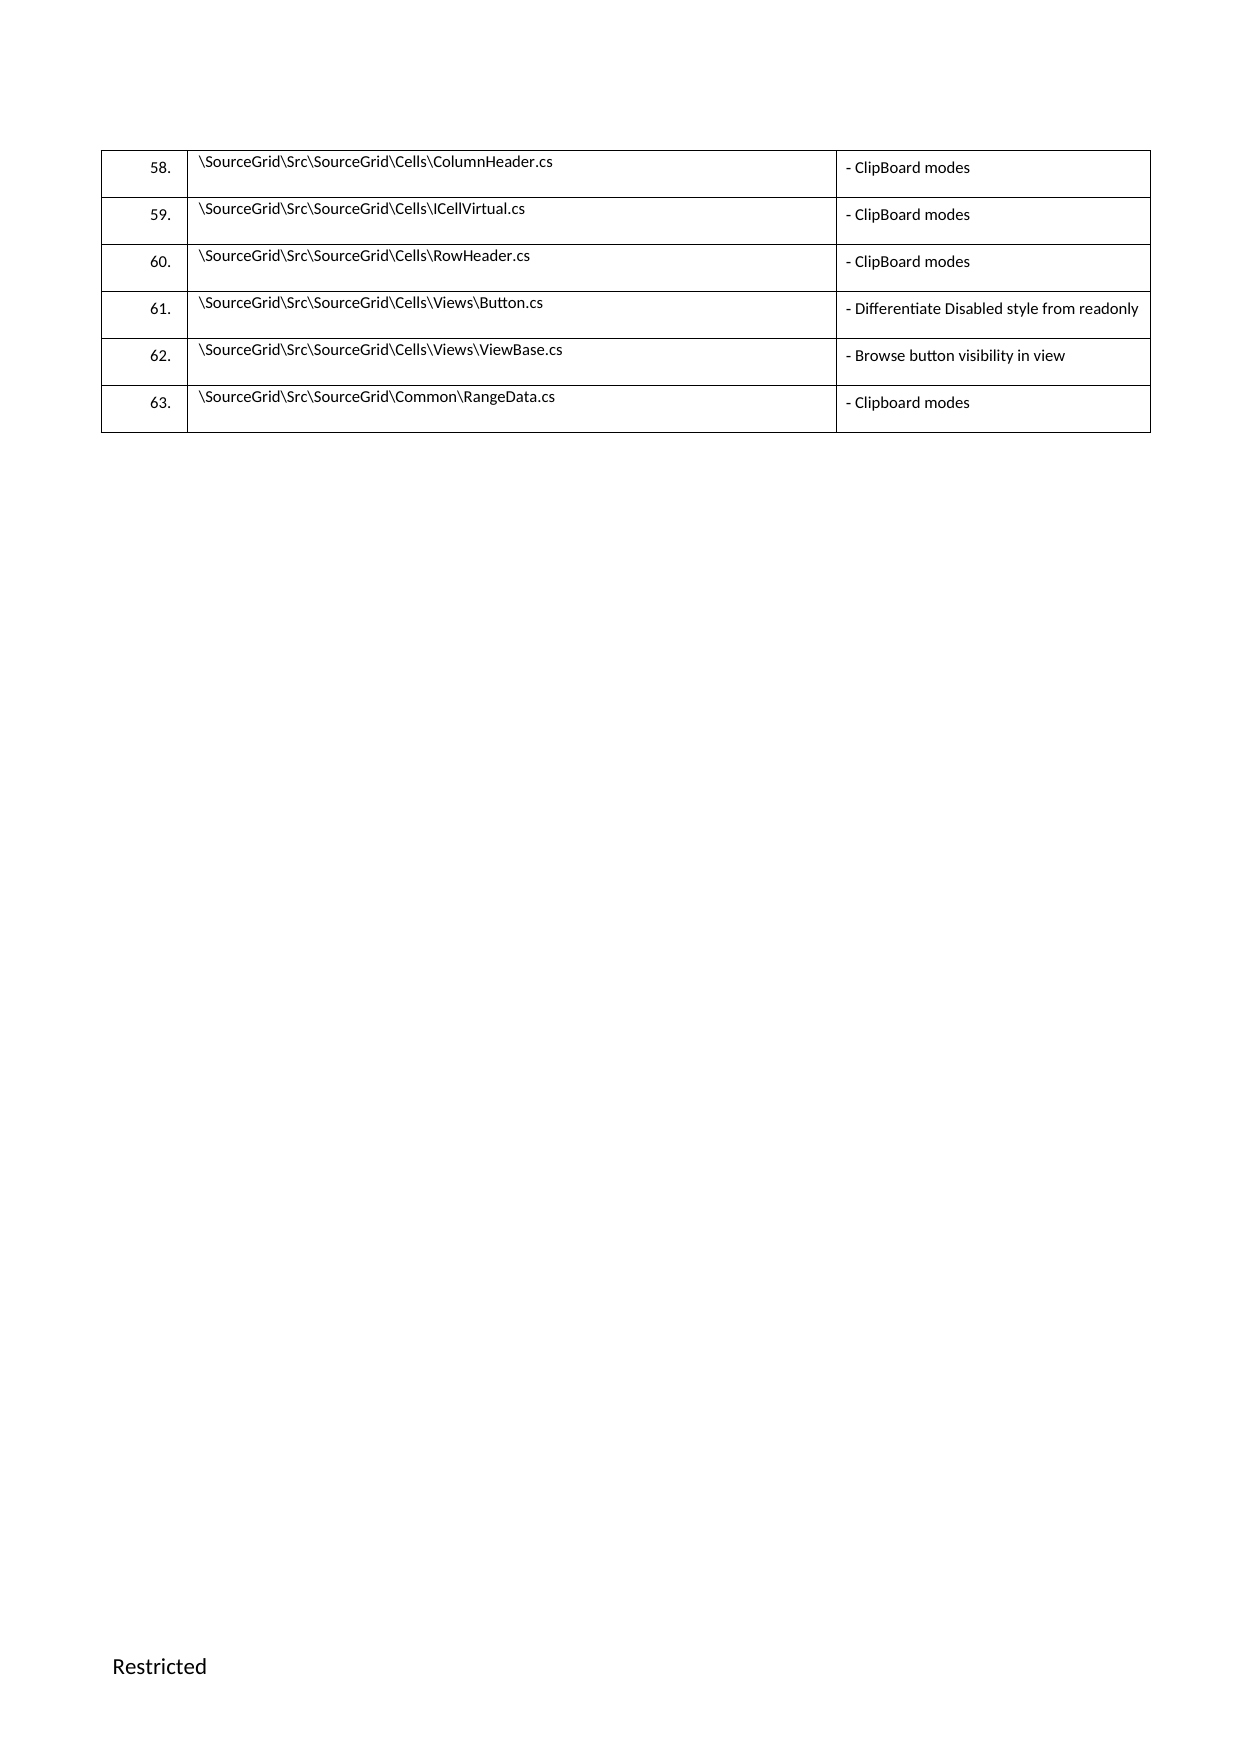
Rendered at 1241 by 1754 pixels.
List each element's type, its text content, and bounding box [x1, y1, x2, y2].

table_cell Clipboard modes [837, 386, 1150, 432]
table_cell [102, 245, 187, 291]
table_cell \SourceGrid\Src\SourceGrid\Cells\Views\ViewBase.cs [188, 339, 836, 385]
table_cell Browse button visibility in view [837, 339, 1150, 385]
table_cell \SourceGrid\Src\SourceGrid\Cells\ICellVirtual.cs [188, 198, 836, 244]
table_cell [102, 339, 187, 385]
table_cell ClipBoard modes [837, 198, 1150, 244]
table_cell Differentiate Disabled style from readonly [837, 292, 1150, 338]
table_cell \SourceGrid\Src\SourceGrid\Cells\RowHeader.cs [188, 245, 836, 291]
table_cell [102, 292, 187, 338]
table_cell [102, 151, 187, 197]
table_cell ClipBoard modes [837, 151, 1150, 197]
table_cell \SourceGrid\Src\SourceGrid\Cells\ColumnHeader.cs [188, 151, 836, 197]
table_cell [102, 386, 187, 432]
table_cell \SourceGrid\Src\SourceGrid\Common\RangeData.cs [188, 386, 836, 432]
table_cell ClipBoard modes [837, 245, 1150, 291]
table_cell [102, 198, 187, 244]
table_cell \SourceGrid\Src\SourceGrid\Cells\Views\Button.cs [188, 292, 836, 338]
